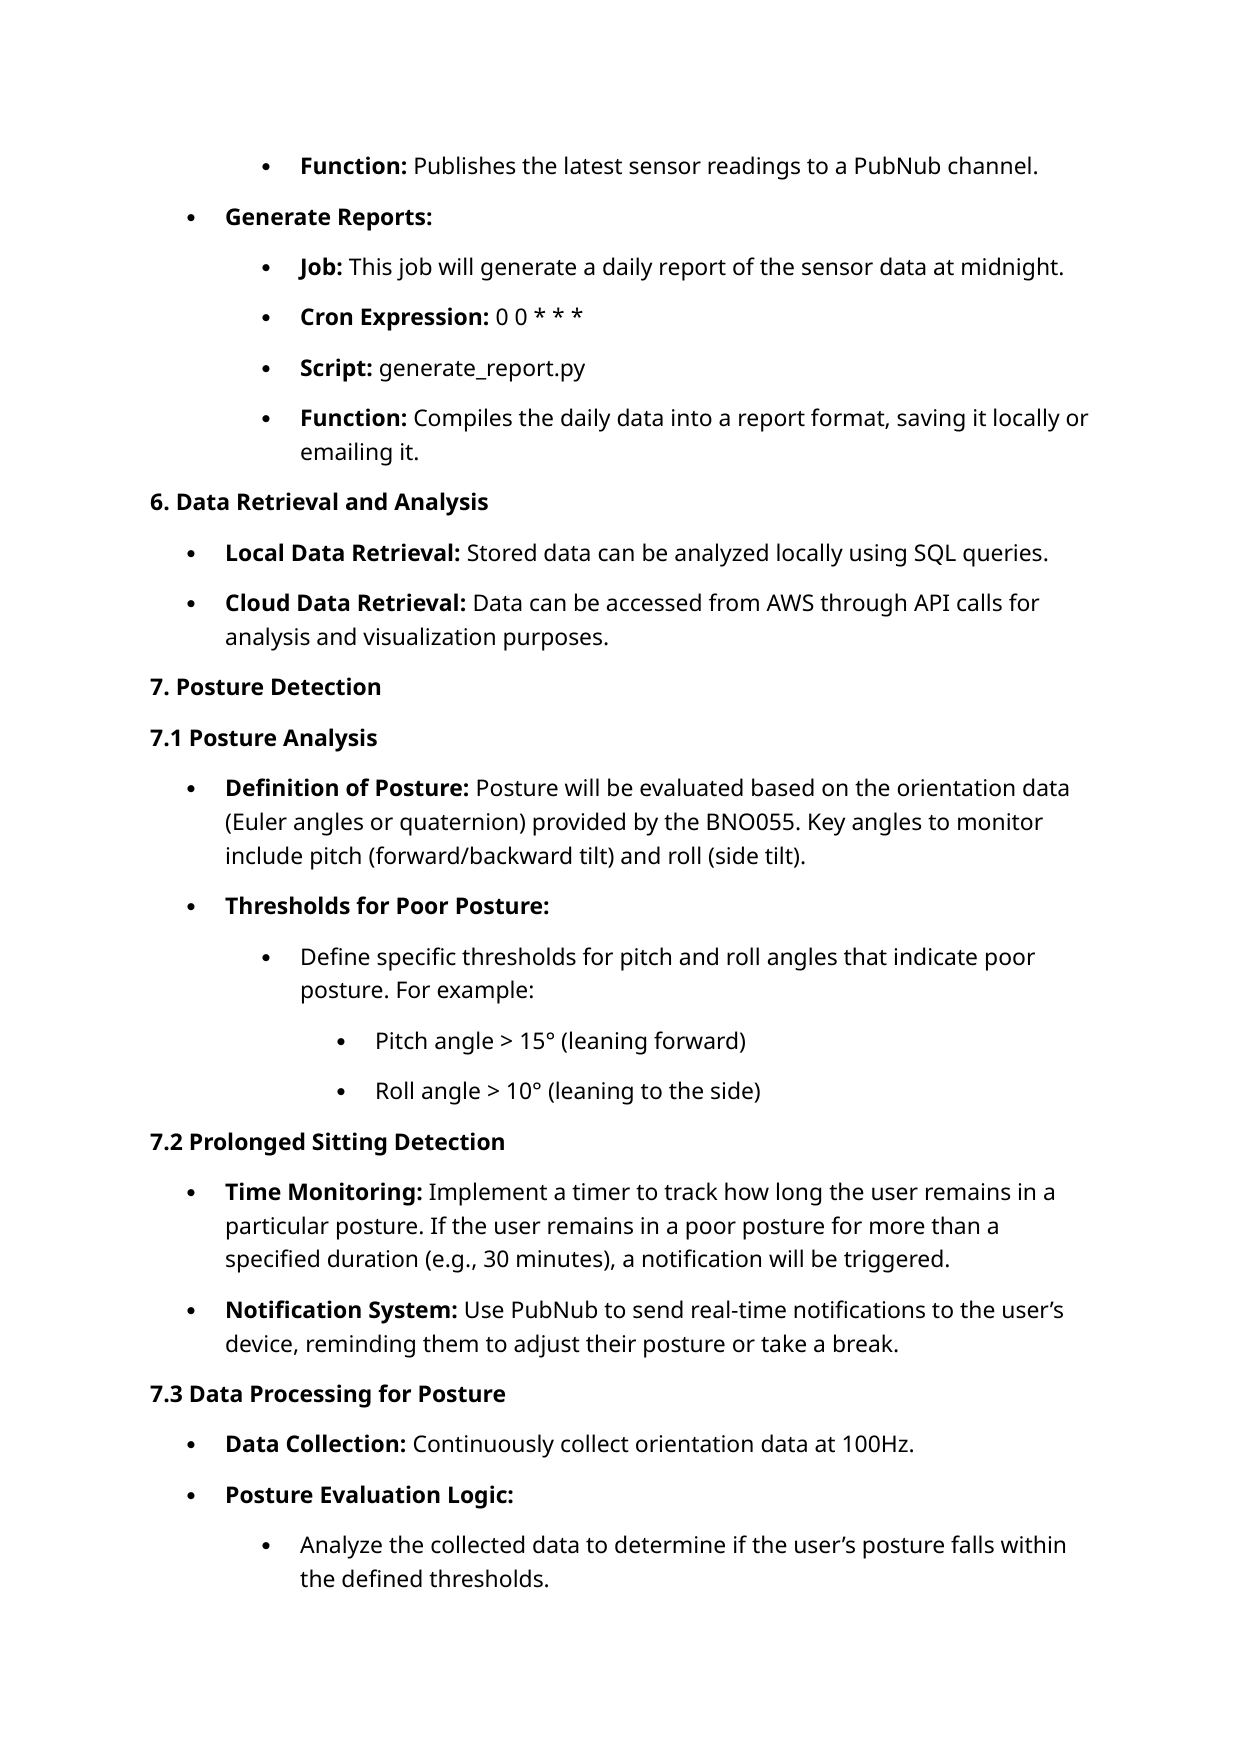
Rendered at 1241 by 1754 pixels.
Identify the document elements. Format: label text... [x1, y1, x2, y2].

list Define specific thresholds for pitch and roll angles that indicate poor posture. For example: [262, 940, 1090, 1005]
list Job: This job will generate a daily report of the sensor data at midnight. [262, 251, 1090, 282]
list Posture Evaluation Logic: [187, 1479, 1090, 1510]
list Time Monitoring: Implement a timer to track how long the user remains in a particular posture. If the user remains in a poor posture for more than a specified duration (e.g., 30 minutes), a notification will be triggered. [187, 1176, 1090, 1274]
text 7. Posture Detection [150, 671, 1090, 702]
list Cron Expression: 0 0 * * * [262, 301, 1090, 332]
list Pitch angle > 15° (leaning forward) [337, 1024, 1090, 1056]
list Roll angle > 10° (leaning to the side) [337, 1075, 1090, 1106]
list Function: Publishes the latest sensor readings to a PubNub channel. [262, 150, 1090, 181]
text 7.2 Prolonged Sitting Detection [150, 1125, 1090, 1157]
list Analyze the collected data to determine if the user’s posture falls within the defined thresholds. [262, 1529, 1090, 1594]
list Function: Compiles the daily data into a report format, saving it locally or emailing it. [262, 402, 1090, 467]
list Thresholds for Poor Posture: [187, 890, 1090, 921]
list Definition of Posture: Posture will be evaluated based on the orientation data (Euler angles or quaternion) provided by the BNO055. Key angles to monitor include pitch (forward/backward tilt) and roll (side tilt). [187, 772, 1090, 871]
text 6. Data Retrieval and Analysis [150, 486, 1090, 517]
list Notification System: Use PubNub to send real-time notifications to the user’s device, reminding them to adjust their posture or take a break. [187, 1294, 1090, 1359]
text 7.3 Data Processing for Posture [150, 1378, 1090, 1409]
list Script: generate_report.py [262, 352, 1090, 383]
text 7.1 Posture Analysis [150, 722, 1090, 753]
list Data Collection: Continuously collect orientation data at 100Hz. [187, 1428, 1090, 1459]
list Generate Reports: [187, 200, 1090, 232]
list Local Data Retrieval: Stored data can be analyzed locally using SQL queries. [187, 537, 1090, 568]
list Cloud Data Retrieval: Data can be accessed from AWS through API calls for analysis and visualization purposes. [187, 587, 1090, 652]
